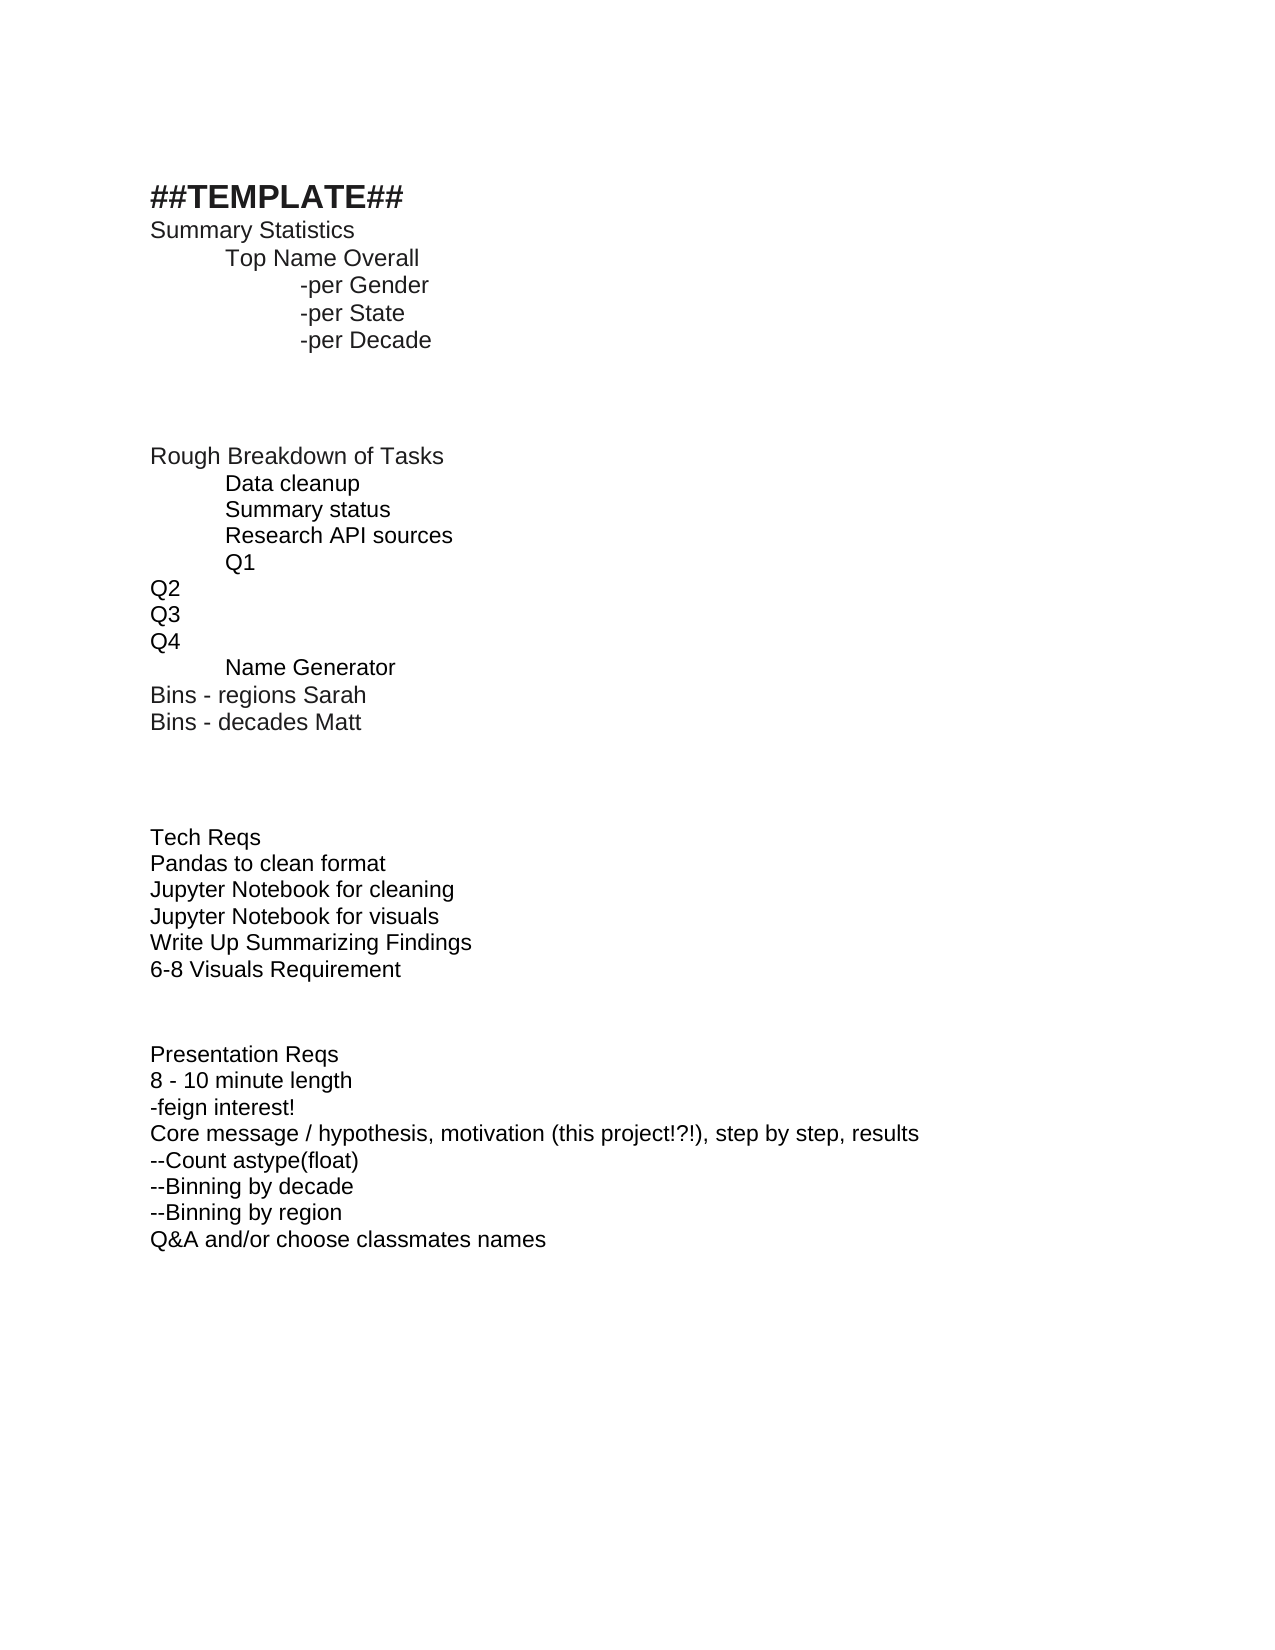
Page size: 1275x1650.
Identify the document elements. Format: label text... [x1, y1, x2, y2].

text ##TEMPLATE## [150, 178, 1125, 216]
text Tech Reqs [150, 824, 1125, 850]
text Research API sources [150, 522, 1125, 549]
text Pandas to clean format [150, 850, 1125, 876]
text -feign interest! [150, 1094, 1125, 1120]
text Jupyter Notebook for visuals [150, 903, 1125, 929]
text --Binning by region [150, 1199, 1125, 1226]
text --Binning by decade [150, 1173, 1125, 1199]
text Jupyter Notebook for cleaning [150, 876, 1125, 903]
text Bins - decades Matt [150, 708, 1125, 736]
text Q2 [150, 575, 1125, 601]
text Name Generator [150, 654, 1125, 681]
text Q1 [150, 549, 1125, 575]
text -per State [150, 299, 1125, 326]
text Q&A and/or choose classmates names [150, 1226, 1125, 1252]
text --Count astype(float) [150, 1147, 1125, 1173]
text Presentation Reqs [150, 1041, 1125, 1067]
text 8 - 10 minute length [150, 1067, 1125, 1094]
text Core message / hypothesis, motivation (this project!?!), step by step, results [150, 1120, 1125, 1147]
text Write Up Summarizing Findings [150, 929, 1125, 956]
text Q4 [150, 628, 1125, 654]
text -per Decade [150, 326, 1125, 354]
text Bins - regions Sarah [150, 681, 1125, 708]
text -per Gender [150, 271, 1125, 299]
text Summary status [150, 496, 1125, 522]
text Data cleanup [150, 470, 1125, 496]
text Summary Statistics [150, 216, 1125, 244]
text 6-8 Visuals Requirement [150, 956, 1125, 982]
text Top Name Overall [150, 244, 1125, 271]
text Rough Breakdown of Tasks [150, 442, 1125, 470]
text Q3 [150, 601, 1125, 628]
